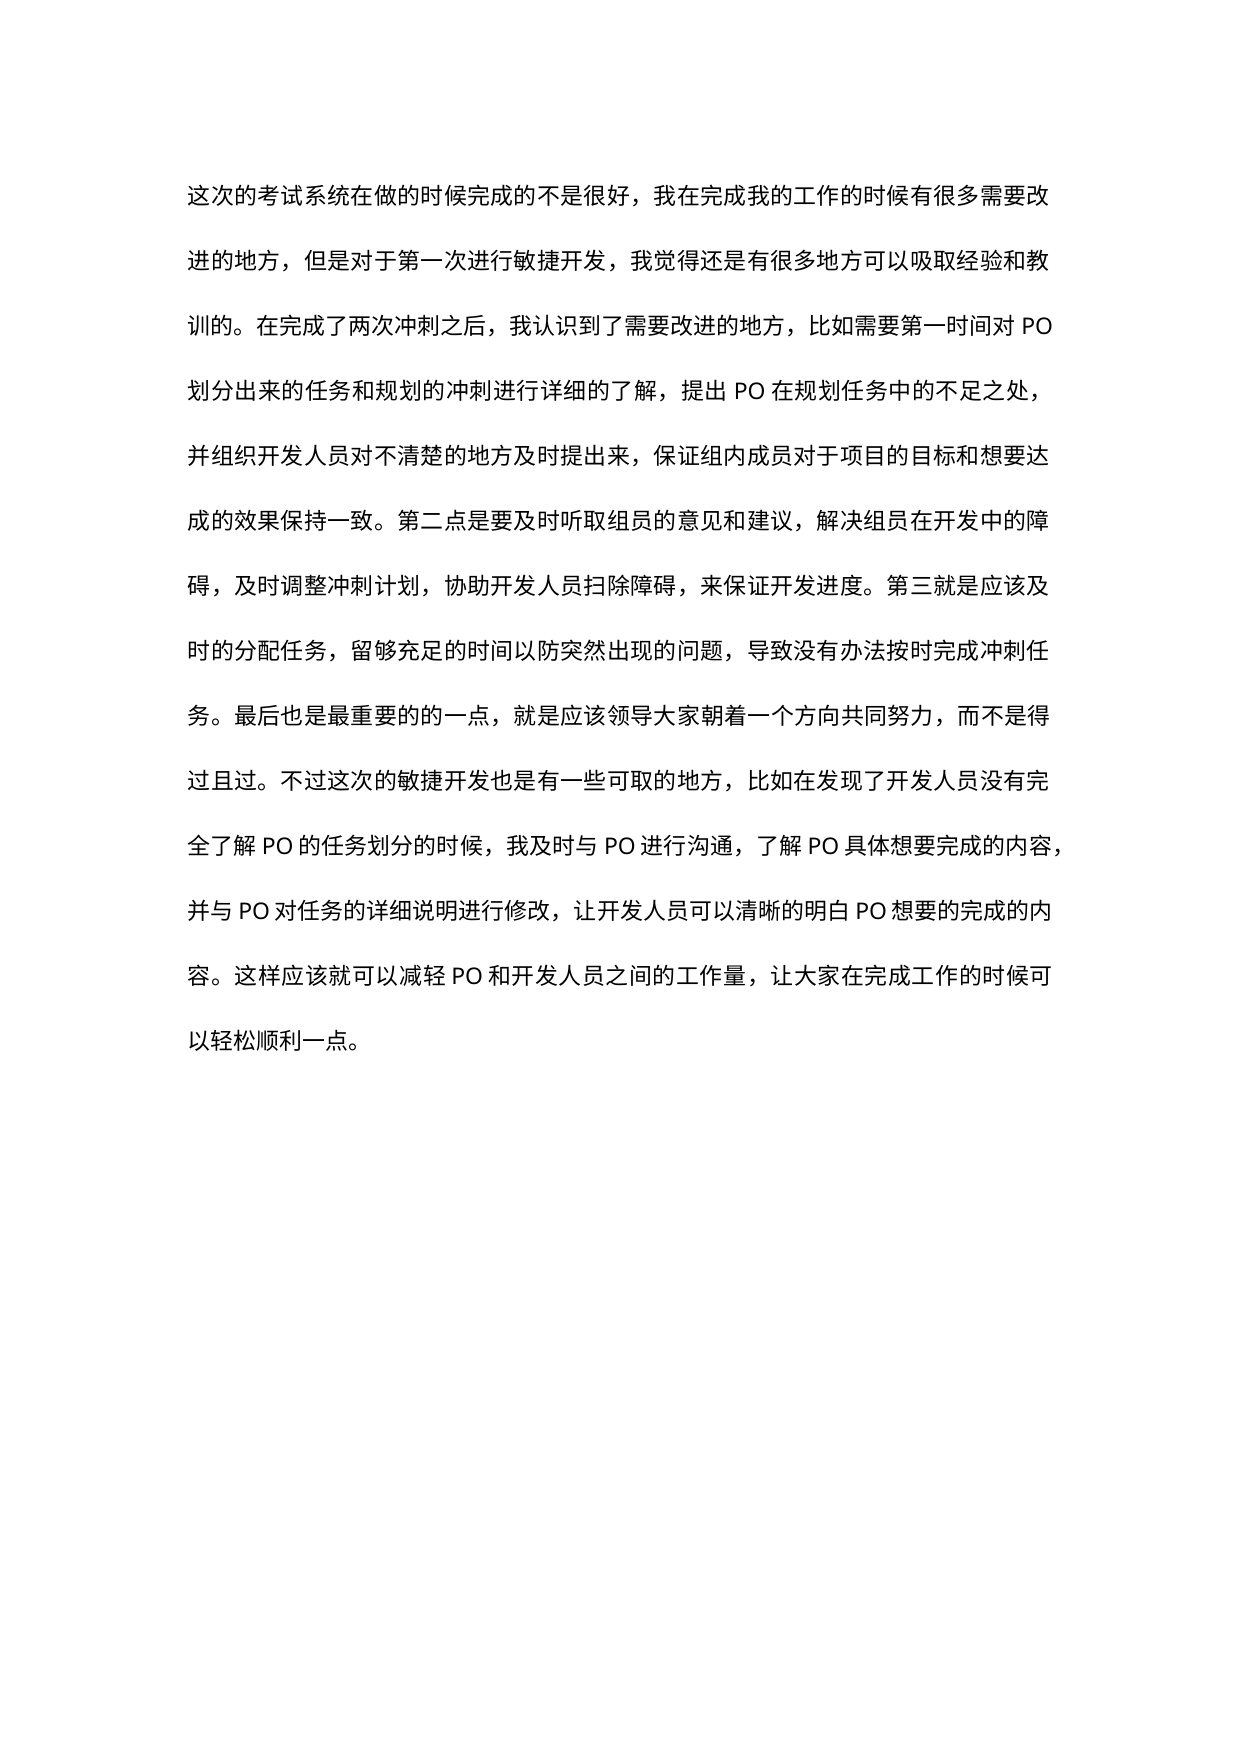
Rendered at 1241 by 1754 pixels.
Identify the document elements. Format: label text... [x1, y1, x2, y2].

text 这次的考试系统在做的时候完成的不是很好，我在完成我的工作的时候有很多需要改进的地方，但是对于第一次进行敏捷开发，我觉得还是有很多地方可以吸取经验和教训的。在完成了两次冲刺之后，我认识到了需要改进的地方，比如需要第一时间对PO划分出来的任务和规划的冲刺进行详细的了解，提出PO在规划任务中的不足之处，并组织开发人员对不清楚的地方及时提出来，保证组内成员对于项目的目标和想要达成的效果保持一致。第二点是要及时听取组员的意见和建议，解决组员在开发中的障碍，及时调整冲刺计划，协助开发人员扫除障碍，来保证开发进度。第三就是应该及时的分配任务，留够充足的时间以防突然出现的问题，导致没有办法按时完成冲刺任务。最后也是最重要的的一点，就是应该领导大家朝着一个方向共同努力，而不是得过且过。不过这次的敏捷开发也是有一些可取的地方，比如在发现了开发人员没有完全了解PO的任务划分的时候，我及时与PO进行沟通，了解PO具体想要完成的内容，并与PO对任务的详细说明进行修改，让开发人员可以清晰的明白PO想要的完成的内容。这样应该就可以减轻PO和开发人员之间的工作量，让大家在完成工作的时候可以轻松顺利一点。 [187, 162, 1053, 1072]
